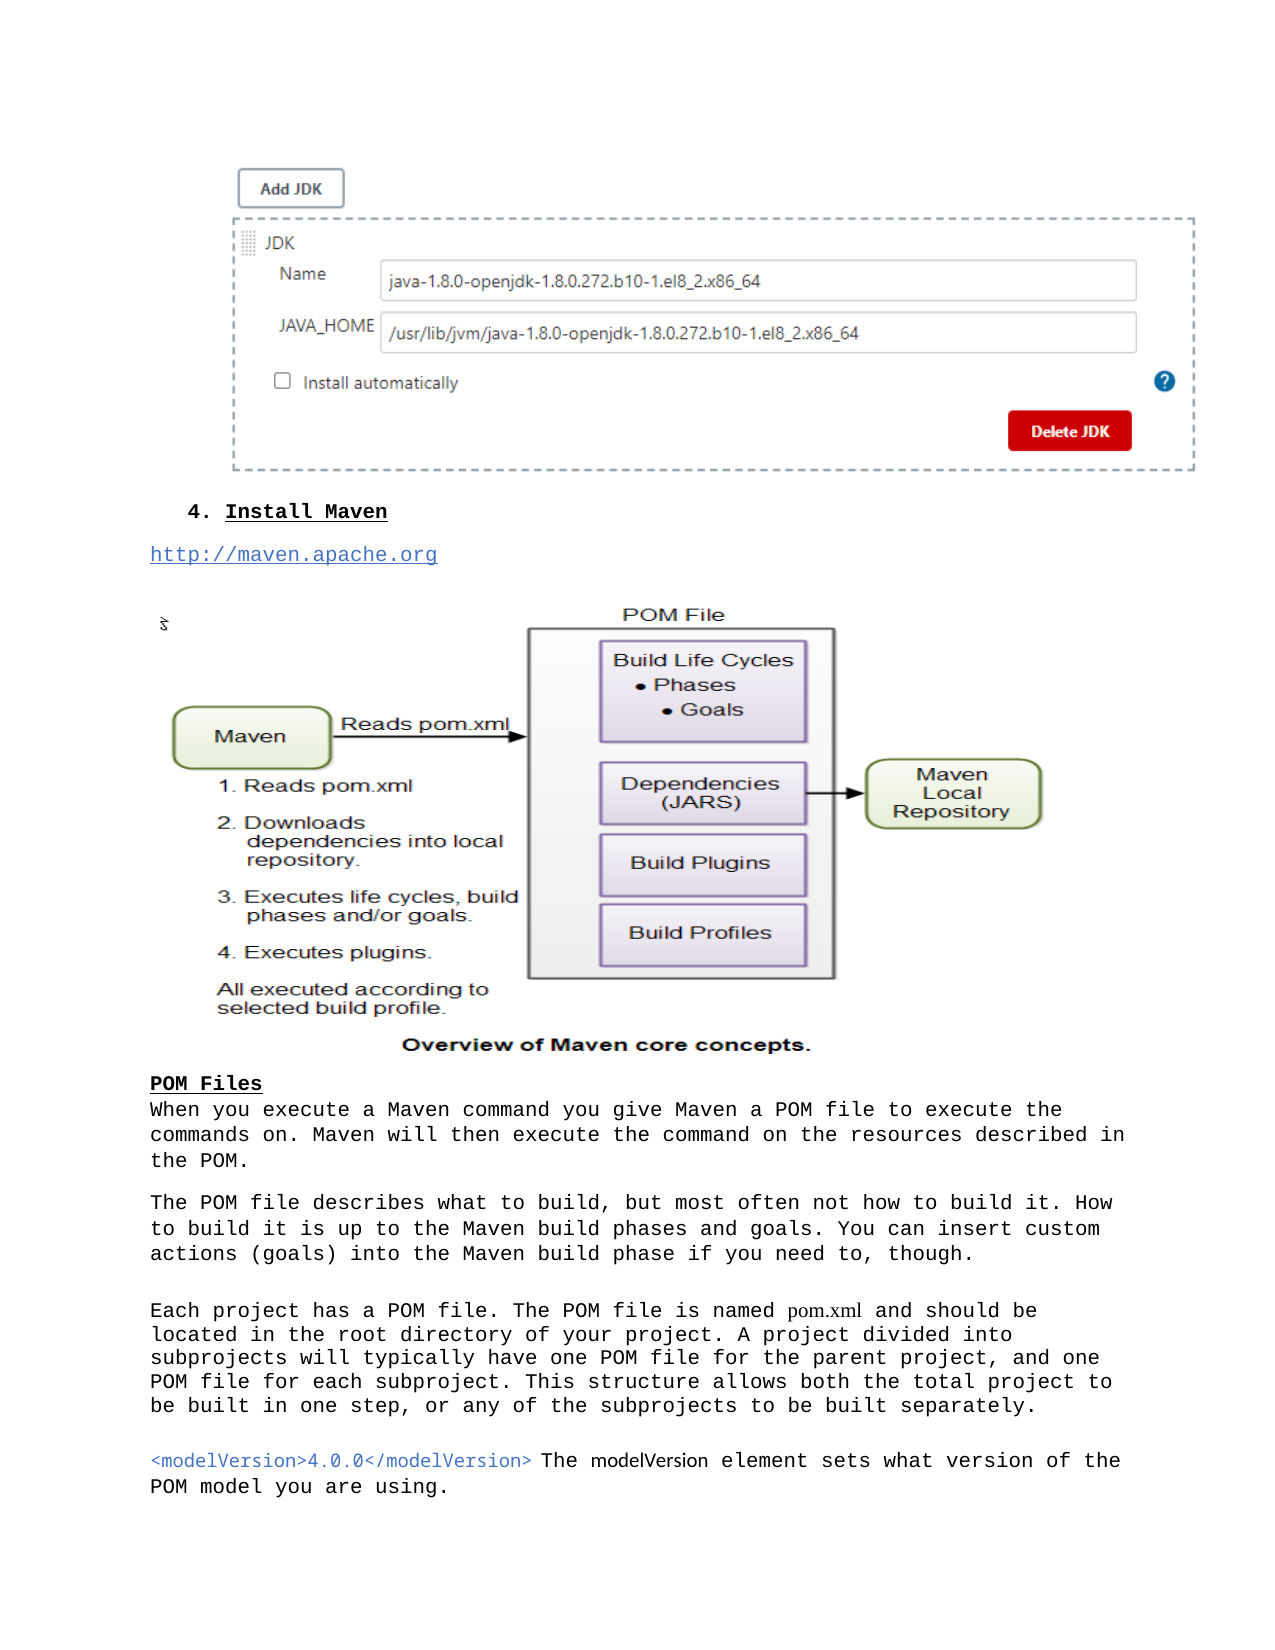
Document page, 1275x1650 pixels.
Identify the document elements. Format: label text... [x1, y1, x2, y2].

text Each project has a POM file. The POM file is named pom.xml and should be located in the root directory of your project. A project divided into subprojects will typically have one POM file for the parent project, and one POM file for each subproject. This structure allows both the total project to be built in one step, or any of the subprojects to be built separately. [150, 1298, 1125, 1418]
text The POM file describes what to build, but most often not how to build it. How to build it is up to the Maven build phases and goals. You can insert custom actions (goals) into the Maven build phase if you need to, though. [150, 1192, 1125, 1267]
text http://maven.apache.org [150, 544, 1125, 567]
list Install Maven [187, 501, 1125, 525]
text POM Files When you execute a Maven command you give Maven a POM file to execute the commands on. Maven will then execute the command on the resources described in the POM. [150, 1073, 1125, 1174]
picture [150, 585, 1096, 1055]
text <modelVersion>4.0.0</modelVersion> The modelVersion element sets what version of the POM model you are using. [150, 1447, 1125, 1499]
picture [225, 150, 1199, 474]
